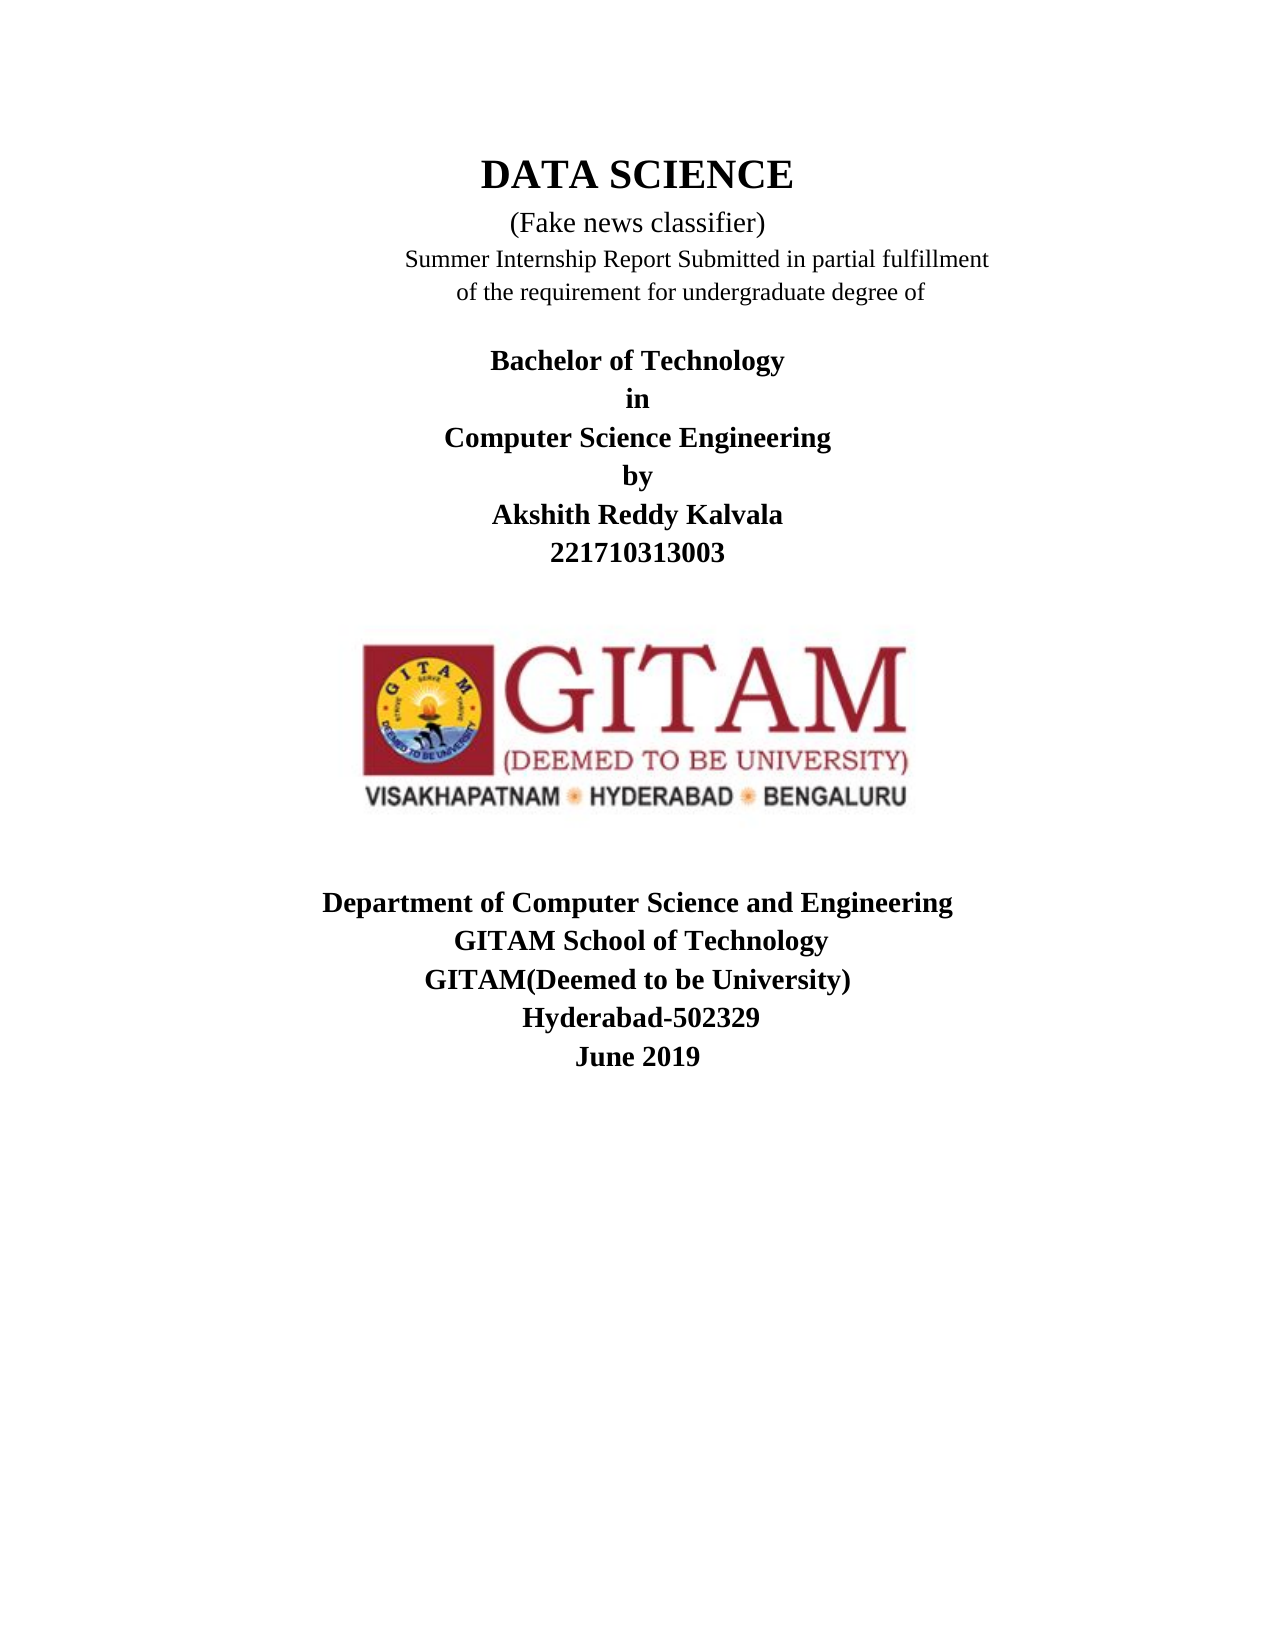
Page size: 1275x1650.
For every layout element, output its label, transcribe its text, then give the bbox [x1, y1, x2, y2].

text Summer Internship Report Submitted in partial fulfillment [150, 244, 1125, 272]
text Bachelor of Technology [150, 343, 1125, 376]
text (Fake news classifier) [150, 205, 1125, 239]
picture [336, 612, 939, 832]
text of the requirement for undergraduate degree of [150, 277, 1125, 305]
text DATA SCIENCE [150, 150, 1125, 198]
text 221710313003 [150, 535, 1125, 569]
text in [150, 381, 1125, 415]
text Department of Computer Science and Engineering [150, 885, 1125, 918]
text GITAM(Deemed to be University) [150, 962, 1125, 995]
text June 2019 [150, 1039, 1125, 1072]
text Akshith Reddy Kalvala [150, 497, 1125, 530]
text Computer Science Engineering [150, 420, 1125, 453]
text by [150, 458, 1125, 492]
text GITAM School of Technology [150, 923, 1125, 957]
text Hyderabad-502329 [150, 1000, 1125, 1034]
